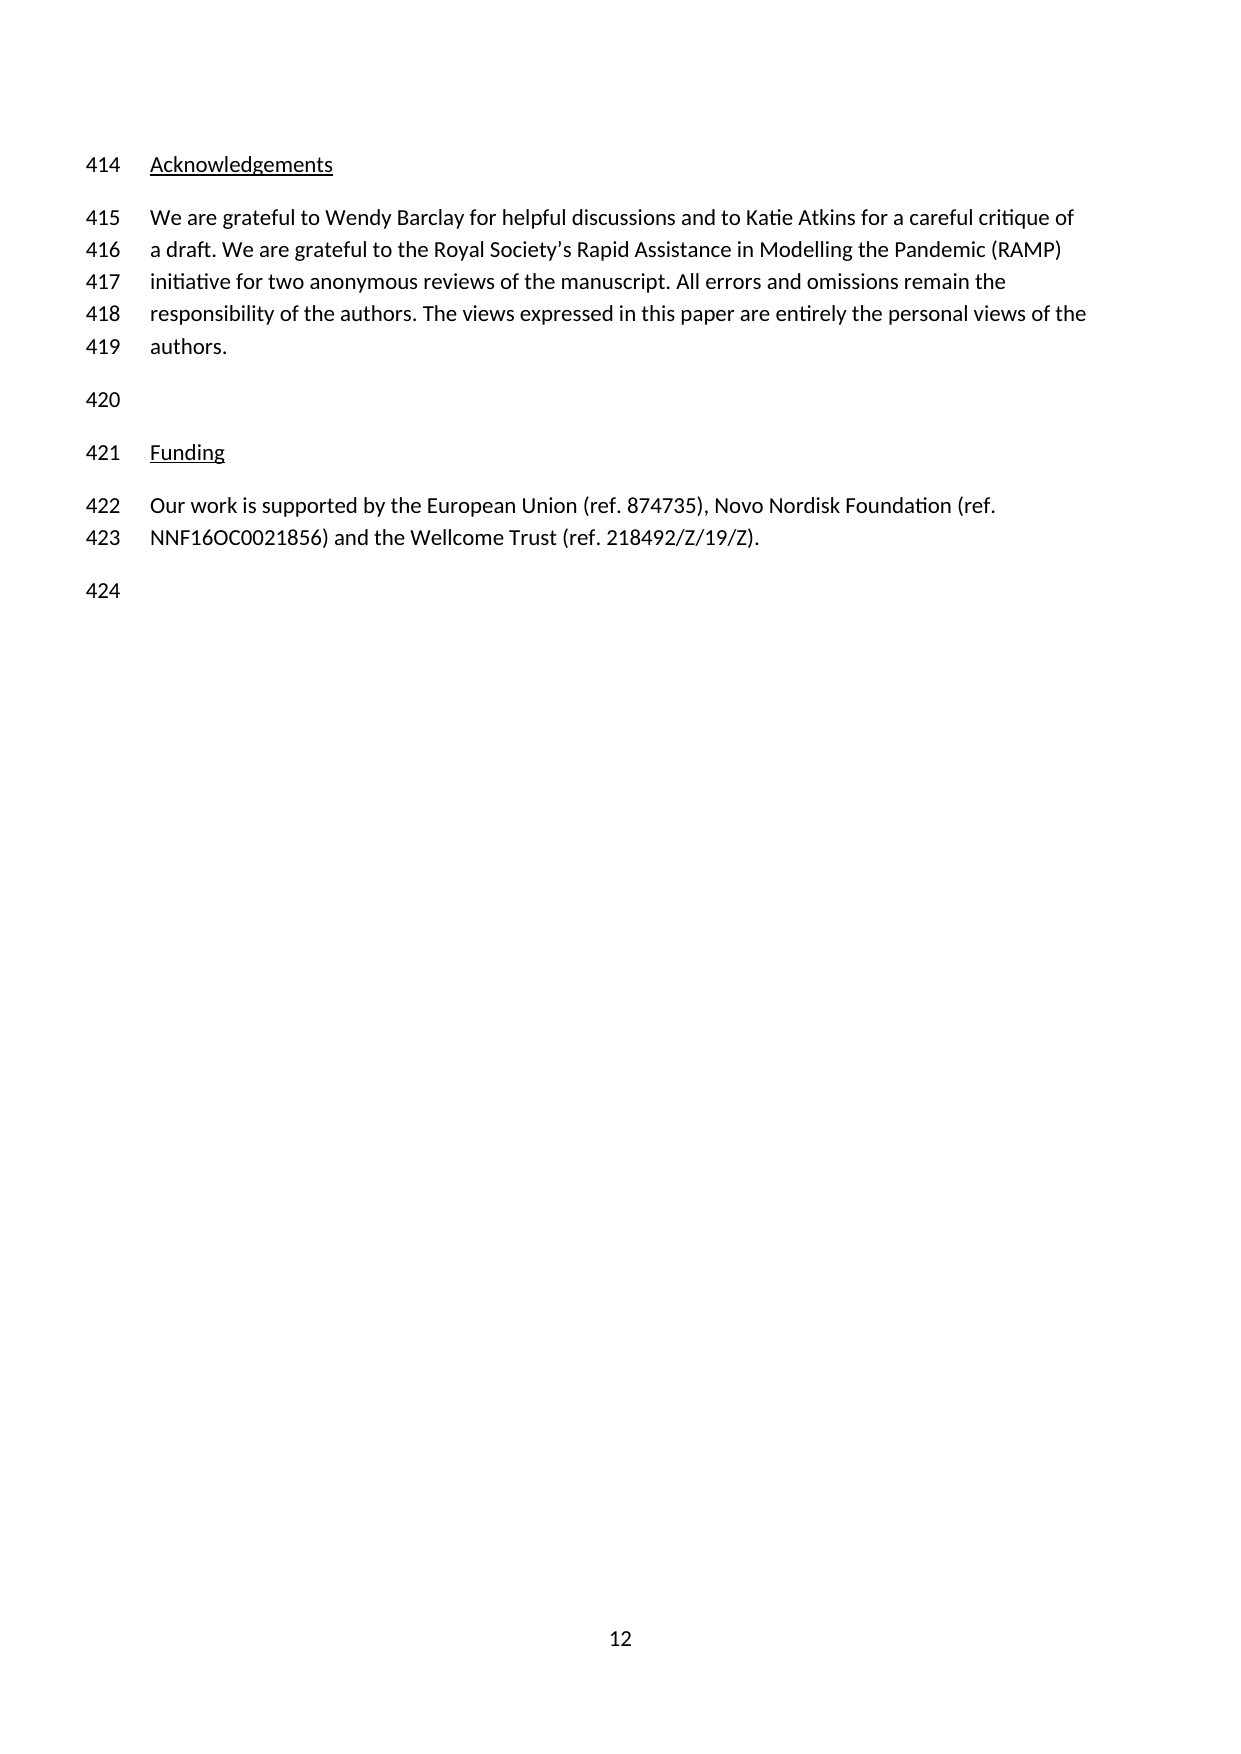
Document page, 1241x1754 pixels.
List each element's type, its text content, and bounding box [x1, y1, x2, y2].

text We are grateful to Wendy Barclay for helpful discussions and to Katie Atkins for a careful critique of a draft. We are grateful to the Royal Society’s Rapid Assistance in Modelling the Pandemic (RAMP) initiative for two anonymous reviews of the manuscript. All errors and omissions remain the responsibility of the authors. The views expressed in this paper are entirely the personal views of the authors. [150, 203, 1090, 360]
text Our work is supported by the European Union (ref. 874735), Novo Nordisk Foundation (ref. NNF16OC0021856) and the Wellcome Trust (ref. 218492/Z/19/Z). [150, 491, 1090, 551]
text Acknowledgements [150, 150, 1090, 178]
text Funding [150, 438, 1090, 466]
